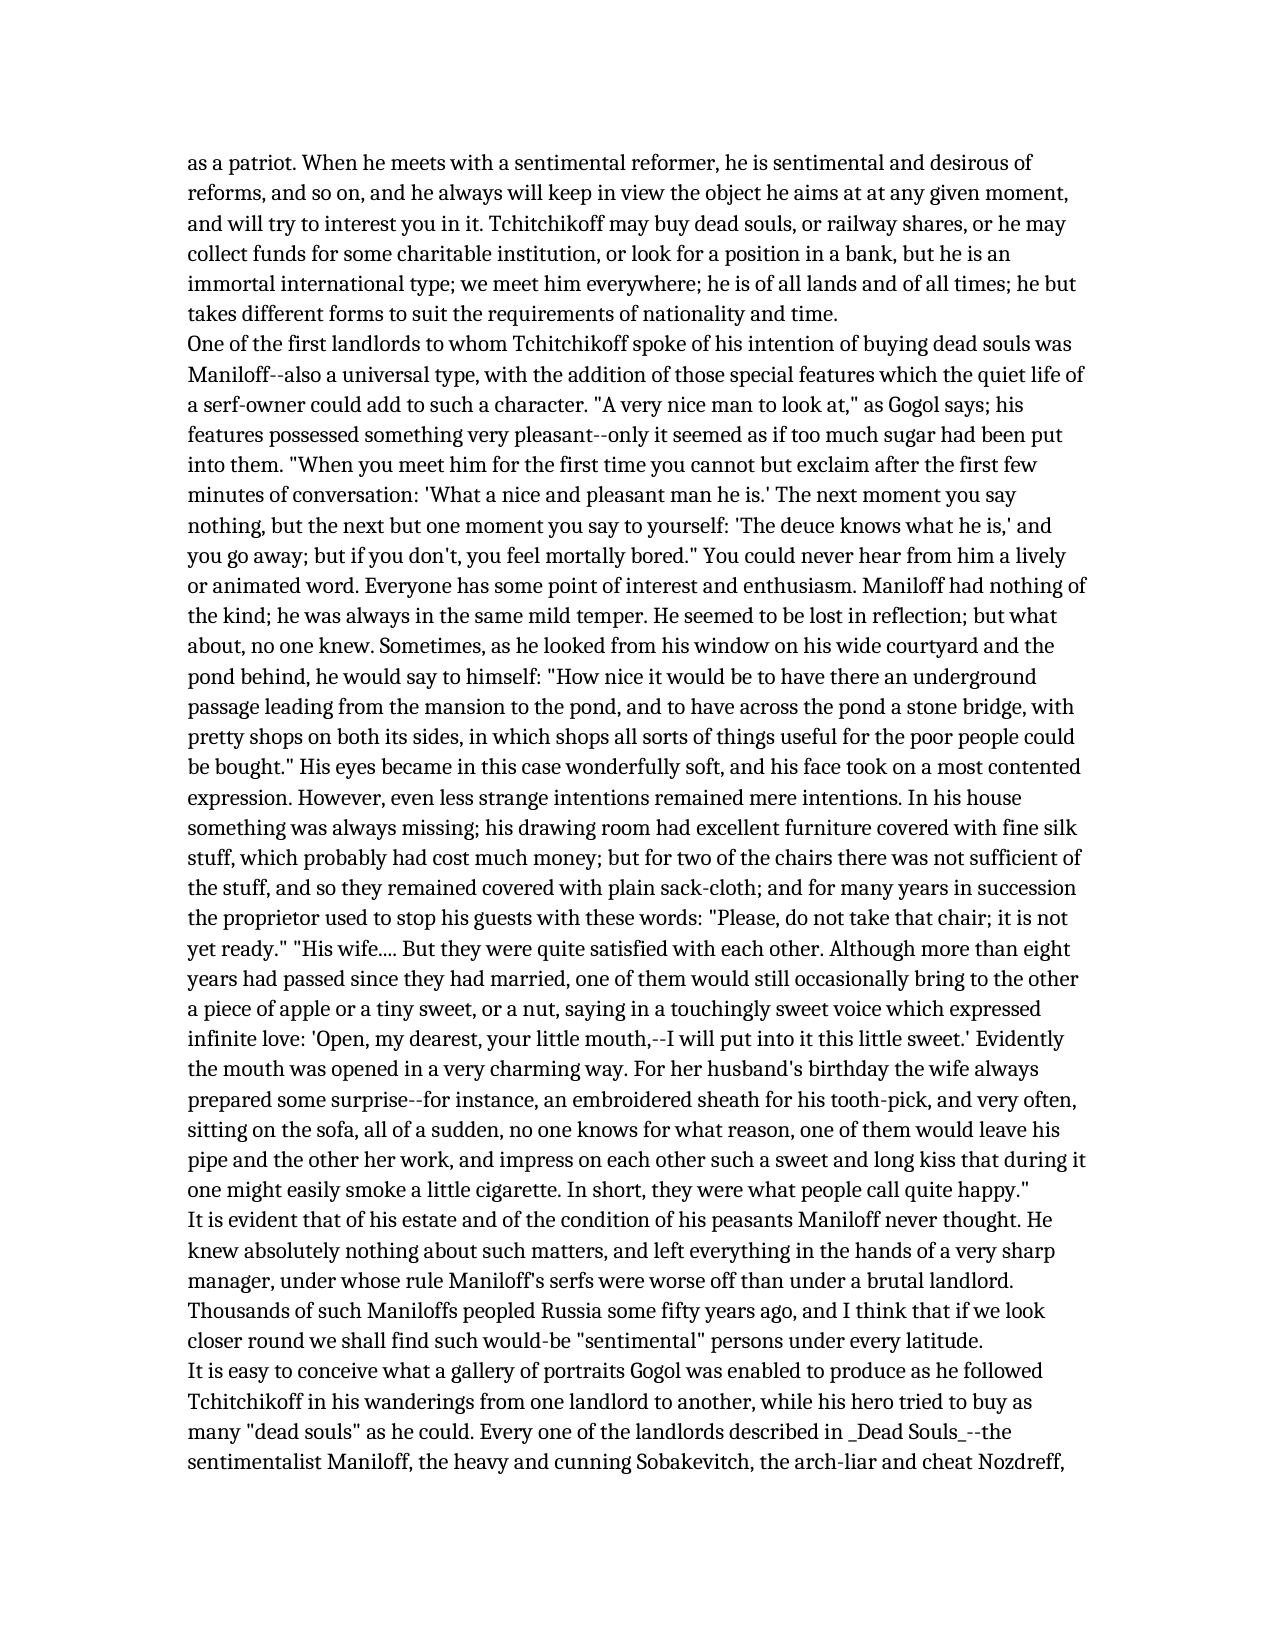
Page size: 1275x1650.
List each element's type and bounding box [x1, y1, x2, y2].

text [187, 150, 1087, 1475]
